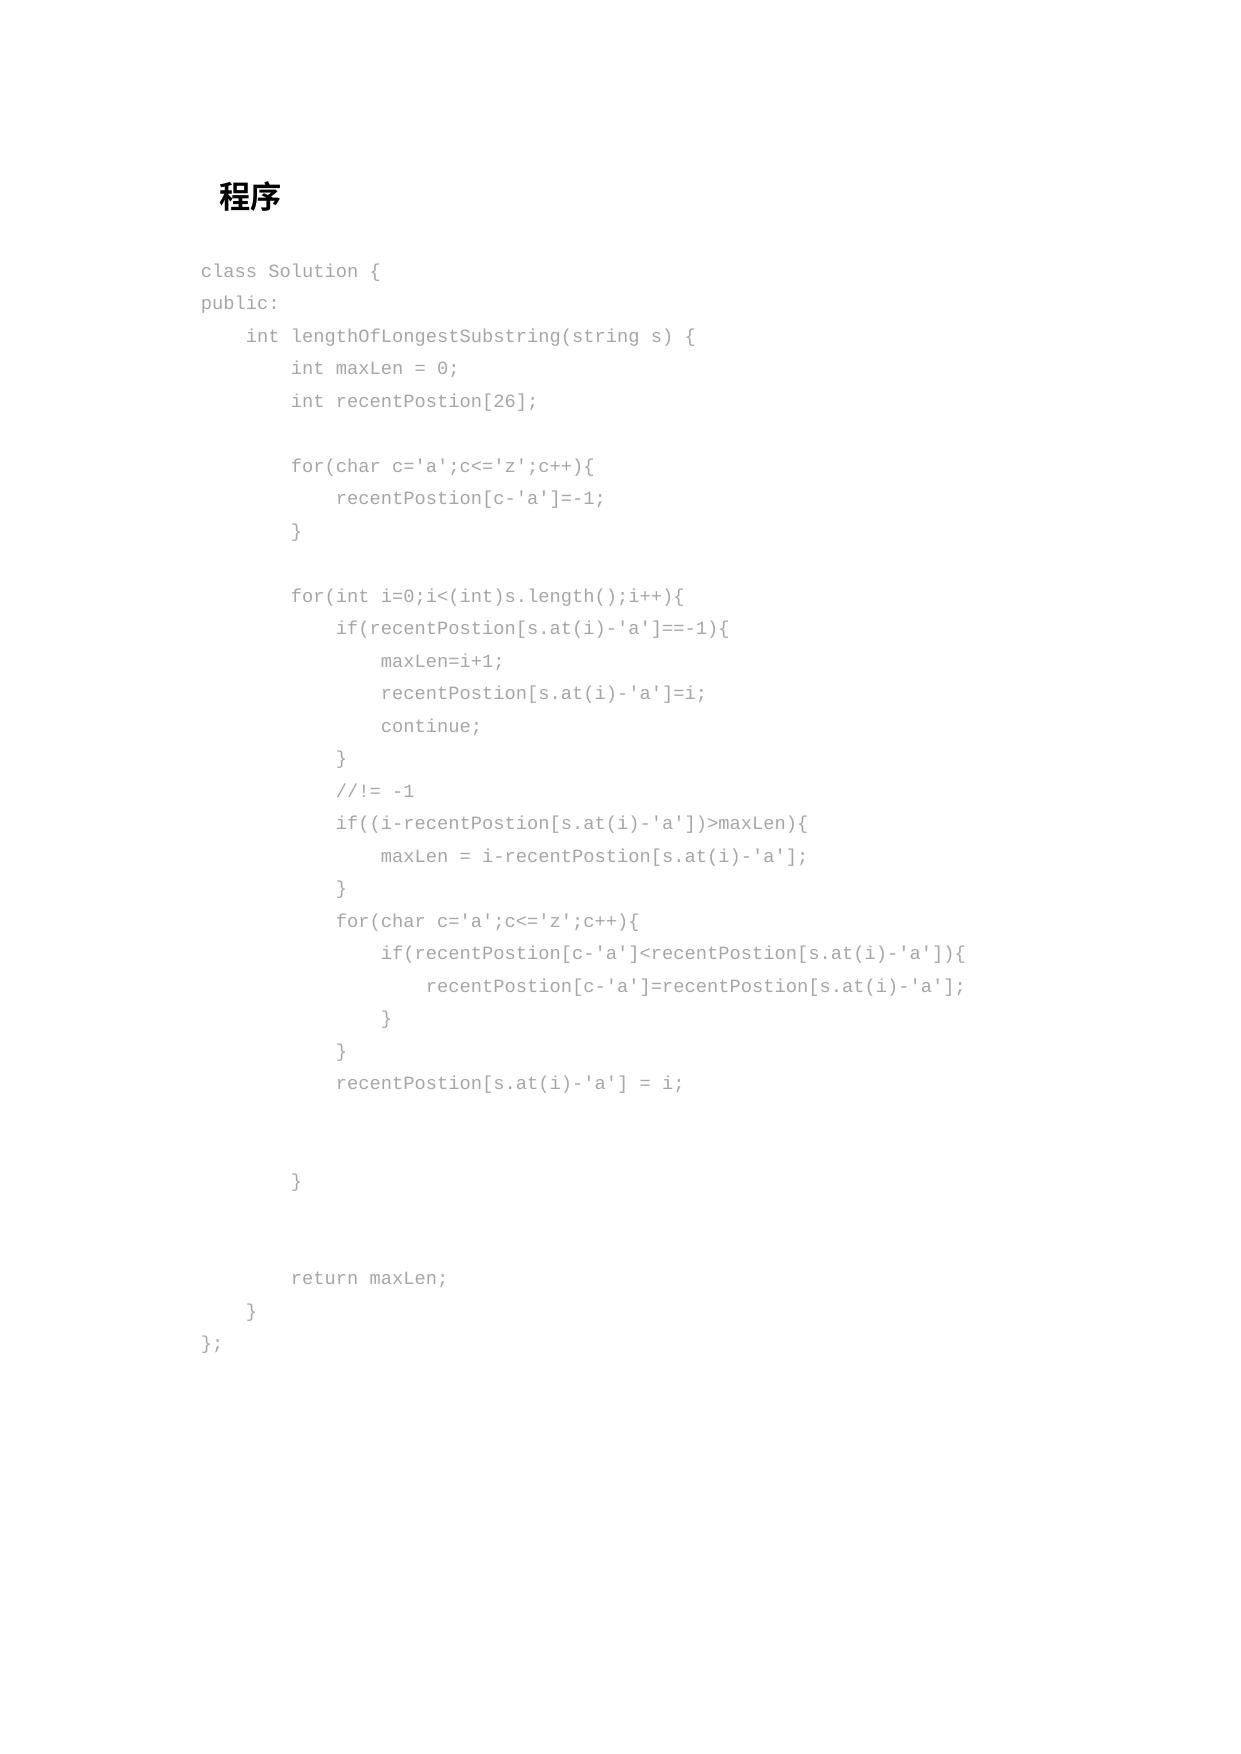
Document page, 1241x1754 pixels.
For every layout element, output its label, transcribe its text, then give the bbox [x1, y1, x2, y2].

subtitle 程序 [187, 162, 1053, 227]
text } [201, 743, 1039, 776]
text if(recentPostion[s.at(i)-'a']==-1){ [201, 613, 1039, 646]
text } [201, 1036, 1039, 1068]
text if(recentPostion[c-'a']<recentPostion[s.at(i)-'a']){ [201, 938, 1039, 971]
text recentPostion[c-'a']=-1; [201, 483, 1039, 516]
text //!= -1 [201, 776, 1039, 808]
text continue; [201, 711, 1039, 743]
text maxLen = i-recentPostion[s.at(i)-'a']; [201, 841, 1039, 873]
text maxLen=i+1; [201, 646, 1039, 678]
text recentPostion[s.at(i)-'a']=i; [201, 678, 1039, 711]
text int recentPostion[26]; [201, 386, 1039, 418]
text for(char c='a';c<='z';c++){ [201, 906, 1039, 938]
text } [201, 1296, 1039, 1328]
text return maxLen; [201, 1263, 1039, 1296]
text for(int i=0;i<(int)s.length();i++){ [201, 581, 1039, 613]
text recentPostion[s.at(i)-'a'] = i; [201, 1068, 1039, 1101]
text int lengthOfLongestSubstring(string s) { [201, 321, 1039, 353]
text }; [201, 1328, 1039, 1361]
text int maxLen = 0; [201, 353, 1039, 386]
text } [201, 1003, 1039, 1036]
text } [201, 1166, 1039, 1198]
text for(char c='a';c<='z';c++){ [201, 451, 1039, 483]
text recentPostion[c-'a']=recentPostion[s.at(i)-'a']; [201, 971, 1039, 1003]
text class Solution { [201, 256, 1039, 288]
text public: [201, 288, 1039, 321]
text } [201, 516, 1039, 548]
text if((i-recentPostion[s.at(i)-'a'])>maxLen){ [201, 808, 1039, 841]
text } [201, 873, 1039, 906]
